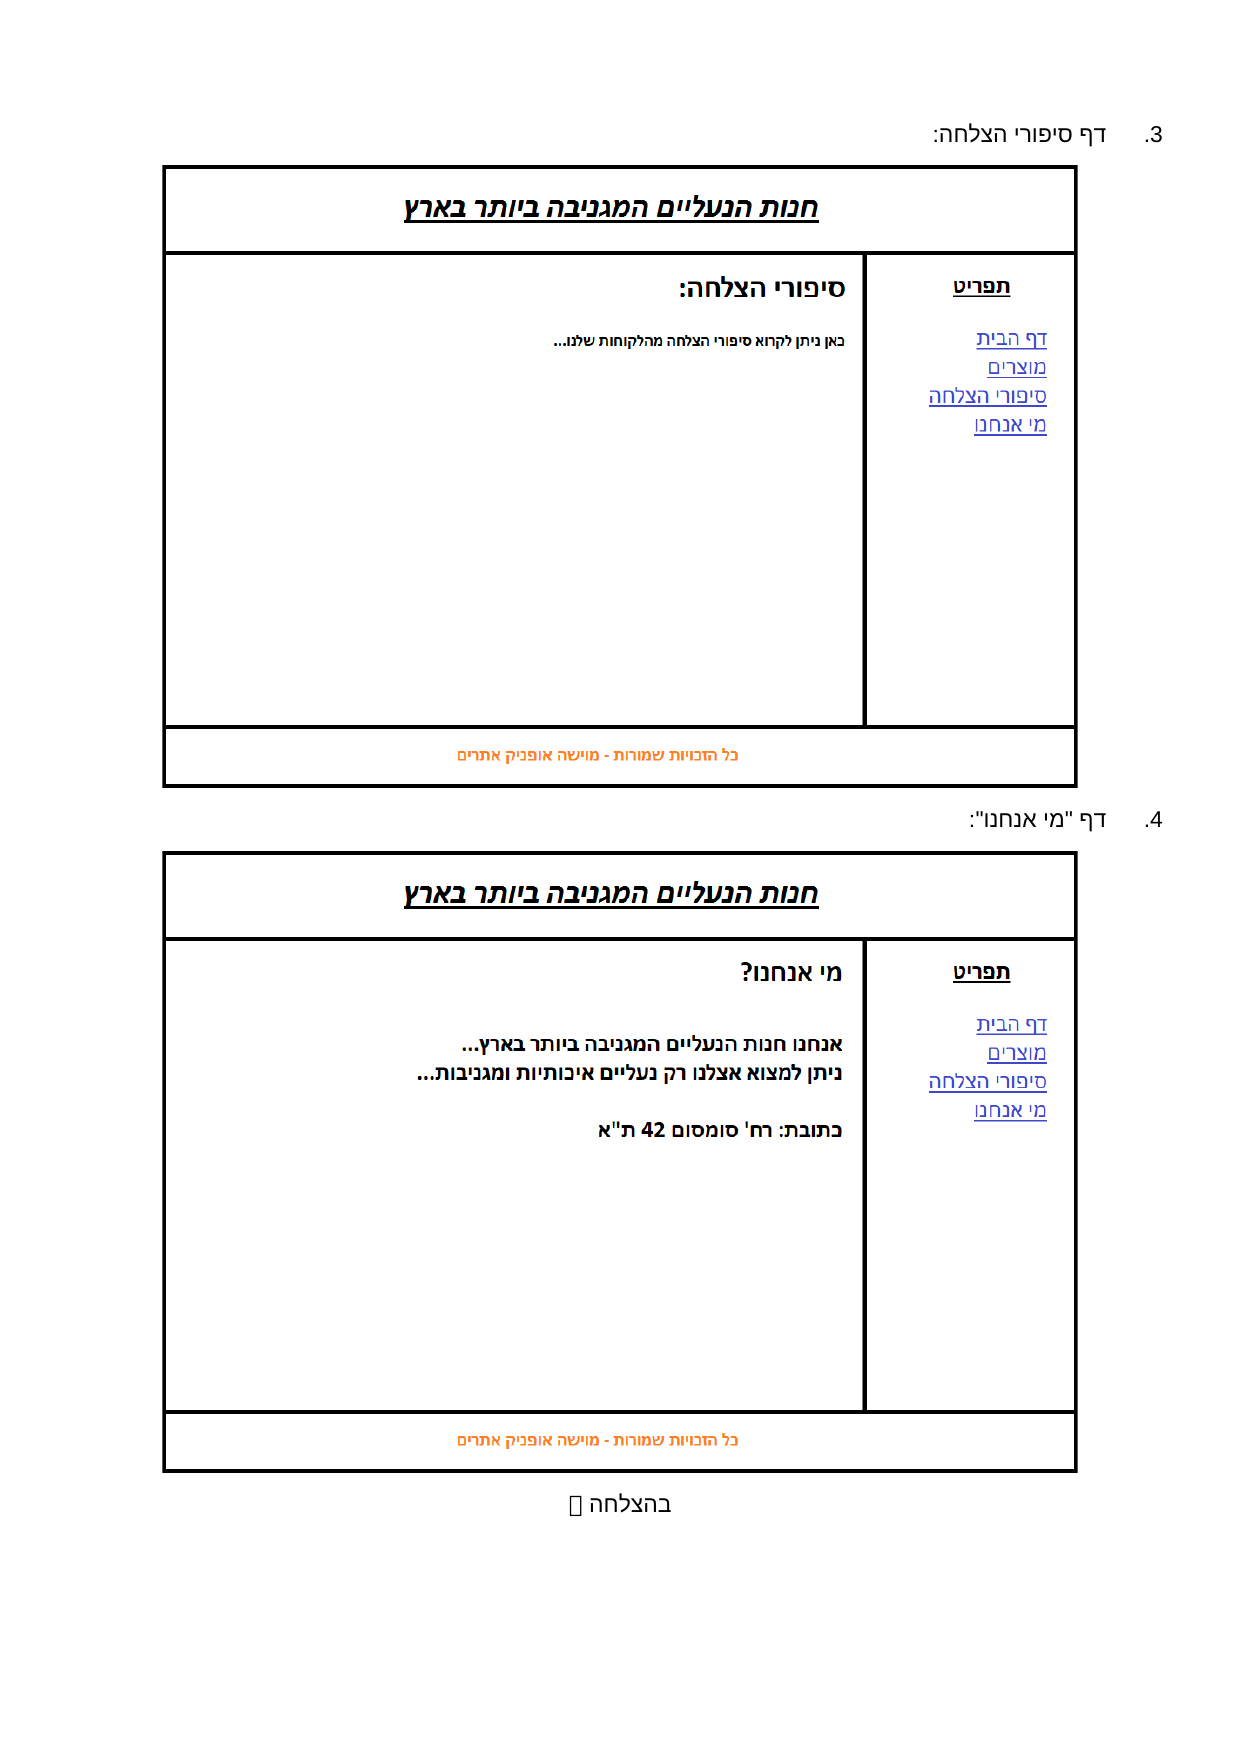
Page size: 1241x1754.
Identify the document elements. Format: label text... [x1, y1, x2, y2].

text בהצלחה [59, 1491, 1181, 1518]
picture [162, 851, 1078, 1473]
picture [162, 165, 1078, 788]
list דף סיפורי הצלחה: [59, 121, 1144, 147]
list דף "מי אנחנו": [59, 806, 1144, 832]
